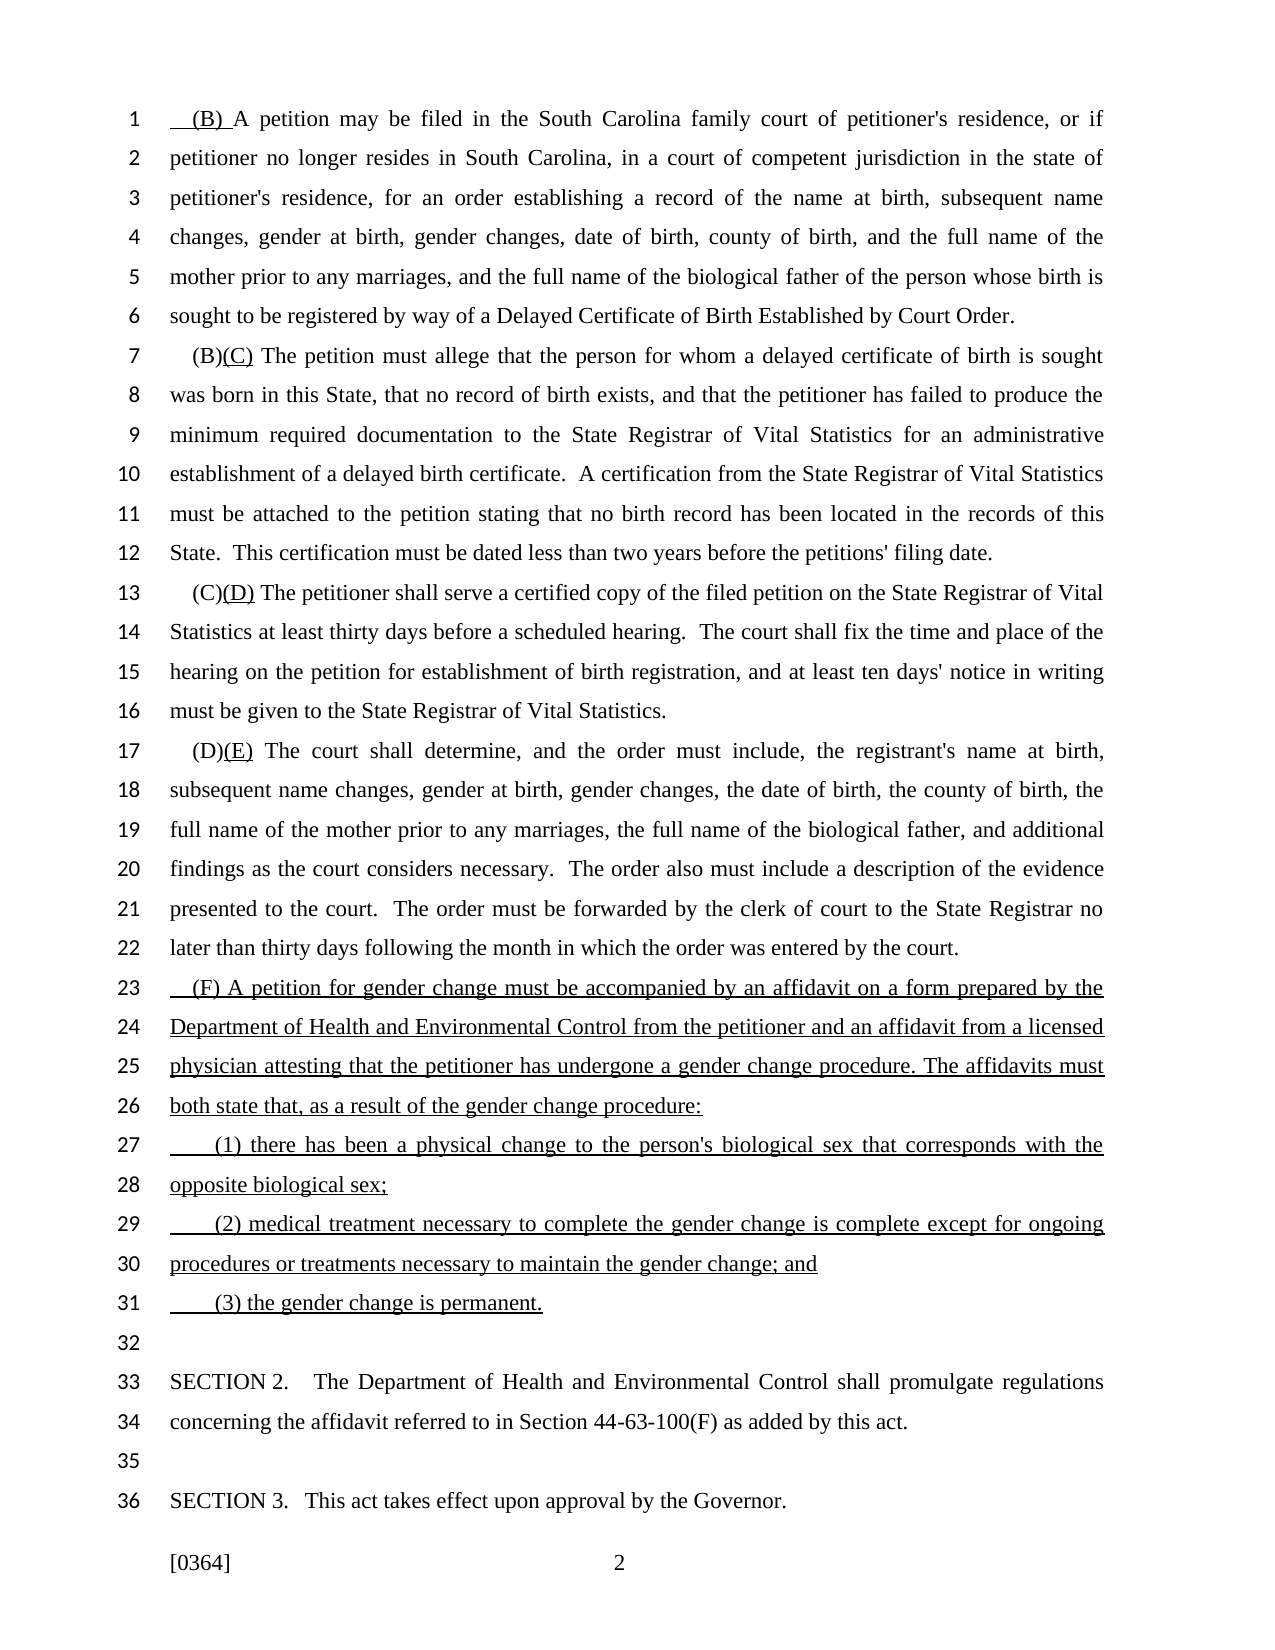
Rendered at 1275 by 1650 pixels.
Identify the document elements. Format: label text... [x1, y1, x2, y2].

text (3) the gender change is permanent. [169, 1289, 1106, 1316]
text SECTION 2. The Department of Health and Environmental Control shall promulgate regulations concerning the affidavit referred to in Section 44‑63‑100(F) as added by this act. [169, 1368, 1106, 1434]
text (2) medical treatment necessary to complete the gender change is complete except for ongoing procedures or treatments necessary to maintain the gender change; and [169, 1210, 1106, 1276]
text (B)(C) The petition must allege that the person for whom a delayed certificate of birth is sought was born in this State, that no record of birth exists, and that the petitioner has failed to produce the minimum required documentation to the State Registrar of Vital Statistics for an administrative establishment of a delayed birth certificate. A certification from the State Registrar of Vital Statistics must be attached to the petition stating that no birth record has been located in the records of this State. This certification must be dated less than two years before the petitions' filing date. [169, 342, 1106, 566]
text (F) A petition for gender change must be accompanied by an affidavit on a form prepared by the Department of Health and Environmental Control from the petitioner and an affidavit from a licensed physician attesting that the petitioner has undergone a gender change procedure. The affidavits must both state that, as a result of the gender change procedure: [169, 973, 1106, 1118]
text (B) A petition may be filed in the South Carolina family court of petitioner's residence, or if petitioner no longer resides in South Carolina, in a court of competent jurisdiction in the state of petitioner's residence, for an order establishing a record of the name at birth, subsequent name changes, gender at birth, gender changes, date of birth, county of birth, and the full name of the mother prior to any marriages, and the full name of the biological father of the person whose birth is sought to be registered by way of a Delayed Certificate of Birth Established by Court Order. [169, 105, 1106, 329]
text (C)(D) The petitioner shall serve a certified copy of the filed petition on the State Registrar of Vital Statistics at least thirty days before a scheduled hearing. The court shall fix the time and place of the hearing on the petition for establishment of birth registration, and at least ten days' notice in writing must be given to the State Registrar of Vital Statistics. [169, 579, 1106, 723]
text (1) there has been a physical change to the person's biological sex that corresponds with the opposite biological sex; [169, 1131, 1106, 1197]
text SECTION 3. This act takes effect upon approval by the Governor. [169, 1487, 1106, 1513]
text (D)(E) The court shall determine, and the order must include, the registrant's name at birth, subsequent name changes, gender at birth, gender changes, the date of birth, the county of birth, the full name of the mother prior to any marriages, the full name of the biological father, and additional findings as the court considers necessary. The order also must include a description of the evidence presented to the court. The order must be forwarded by the clerk of court to the State Registrar no later than thirty days following the month in which the order was entered by the court. [169, 737, 1106, 960]
